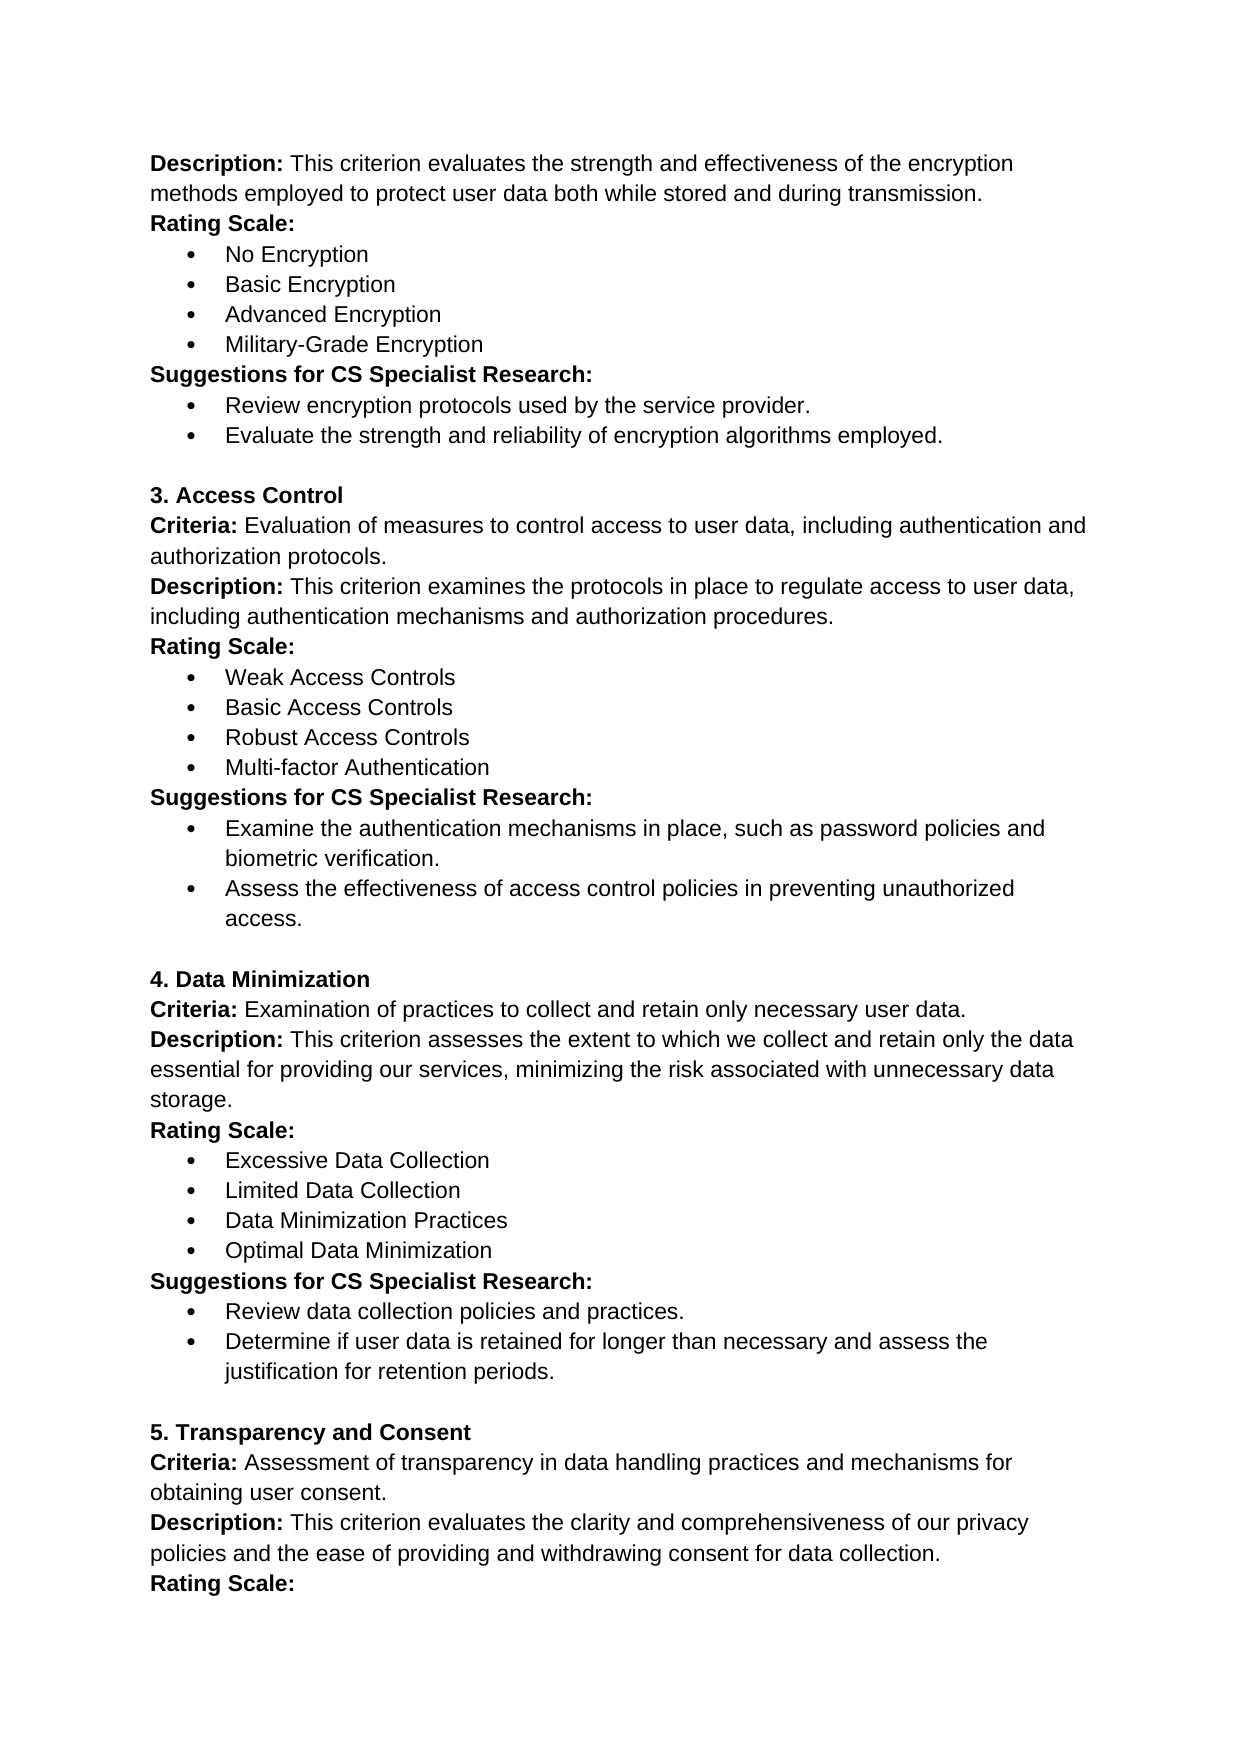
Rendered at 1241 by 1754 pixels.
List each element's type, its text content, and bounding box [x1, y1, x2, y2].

list Optimal Data Minimization [187, 1237, 1090, 1264]
text Description: This criterion examines the protocols in place to regulate access to user data, including authentication mechanisms and authorization procedures. [150, 573, 1090, 629]
text Rating Scale: [150, 1117, 1090, 1143]
list Assess the effectiveness of access control policies in preventing unauthorized access. [187, 875, 1090, 932]
text 3. Access Control [150, 482, 1090, 509]
list Excessive Data Collection [187, 1147, 1090, 1173]
text Description: This criterion assesses the extent to which we collect and retain only the data essential for providing our services, minimizing the risk associated with unnecessary data storage. [150, 1026, 1090, 1113]
list Weak Access Controls [187, 663, 1090, 690]
text Criteria: Evaluation of measures to control access to user data, including authentication and authorization protocols. [150, 512, 1090, 569]
list Multi-factor Authentication [187, 754, 1090, 781]
list Review data collection policies and practices. [187, 1298, 1090, 1324]
list Robust Access Controls [187, 724, 1090, 750]
text Criteria: Examination of practices to collect and retain only necessary user data. [150, 996, 1090, 1022]
text Description: This criterion evaluates the clarity and comprehensiveness of our privacy policies and the ease of providing and withdrawing consent for data collection. [150, 1509, 1090, 1566]
list Evaluate the strength and reliability of encryption algorithms employed. [187, 422, 1090, 448]
list Basic Access Controls [187, 694, 1090, 720]
text Rating Scale: [150, 1570, 1090, 1596]
list Data Minimization Practices [187, 1207, 1090, 1234]
text Rating Scale: [150, 633, 1090, 660]
text 4. Data Minimization [150, 966, 1090, 992]
list Review encryption protocols used by the service provider. [187, 392, 1090, 418]
text Rating Scale: [150, 210, 1090, 237]
list Determine if user data is retained for longer than necessary and assess the justification for retention periods. [187, 1328, 1090, 1385]
text 5. Transparency and Consent [150, 1419, 1090, 1445]
list No Encryption [187, 241, 1090, 267]
list Basic Encryption [187, 271, 1090, 297]
list Advanced Encryption [187, 301, 1090, 327]
text Suggestions for CS Specialist Research: [150, 784, 1090, 811]
text Criteria: Assessment of transparency in data handling practices and mechanisms for obtaining user consent. [150, 1449, 1090, 1506]
text Suggestions for CS Specialist Research: [150, 1268, 1090, 1294]
list Limited Data Collection [187, 1177, 1090, 1203]
text Suggestions for CS Specialist Research: [150, 361, 1090, 388]
list Examine the authentication mechanisms in place, such as password policies and biometric verification. [187, 814, 1090, 871]
list Military-Grade Encryption [187, 331, 1090, 358]
text Description: This criterion evaluates the strength and effectiveness of the encryption methods employed to protect user data both while stored and during transmission. [150, 150, 1090, 207]
